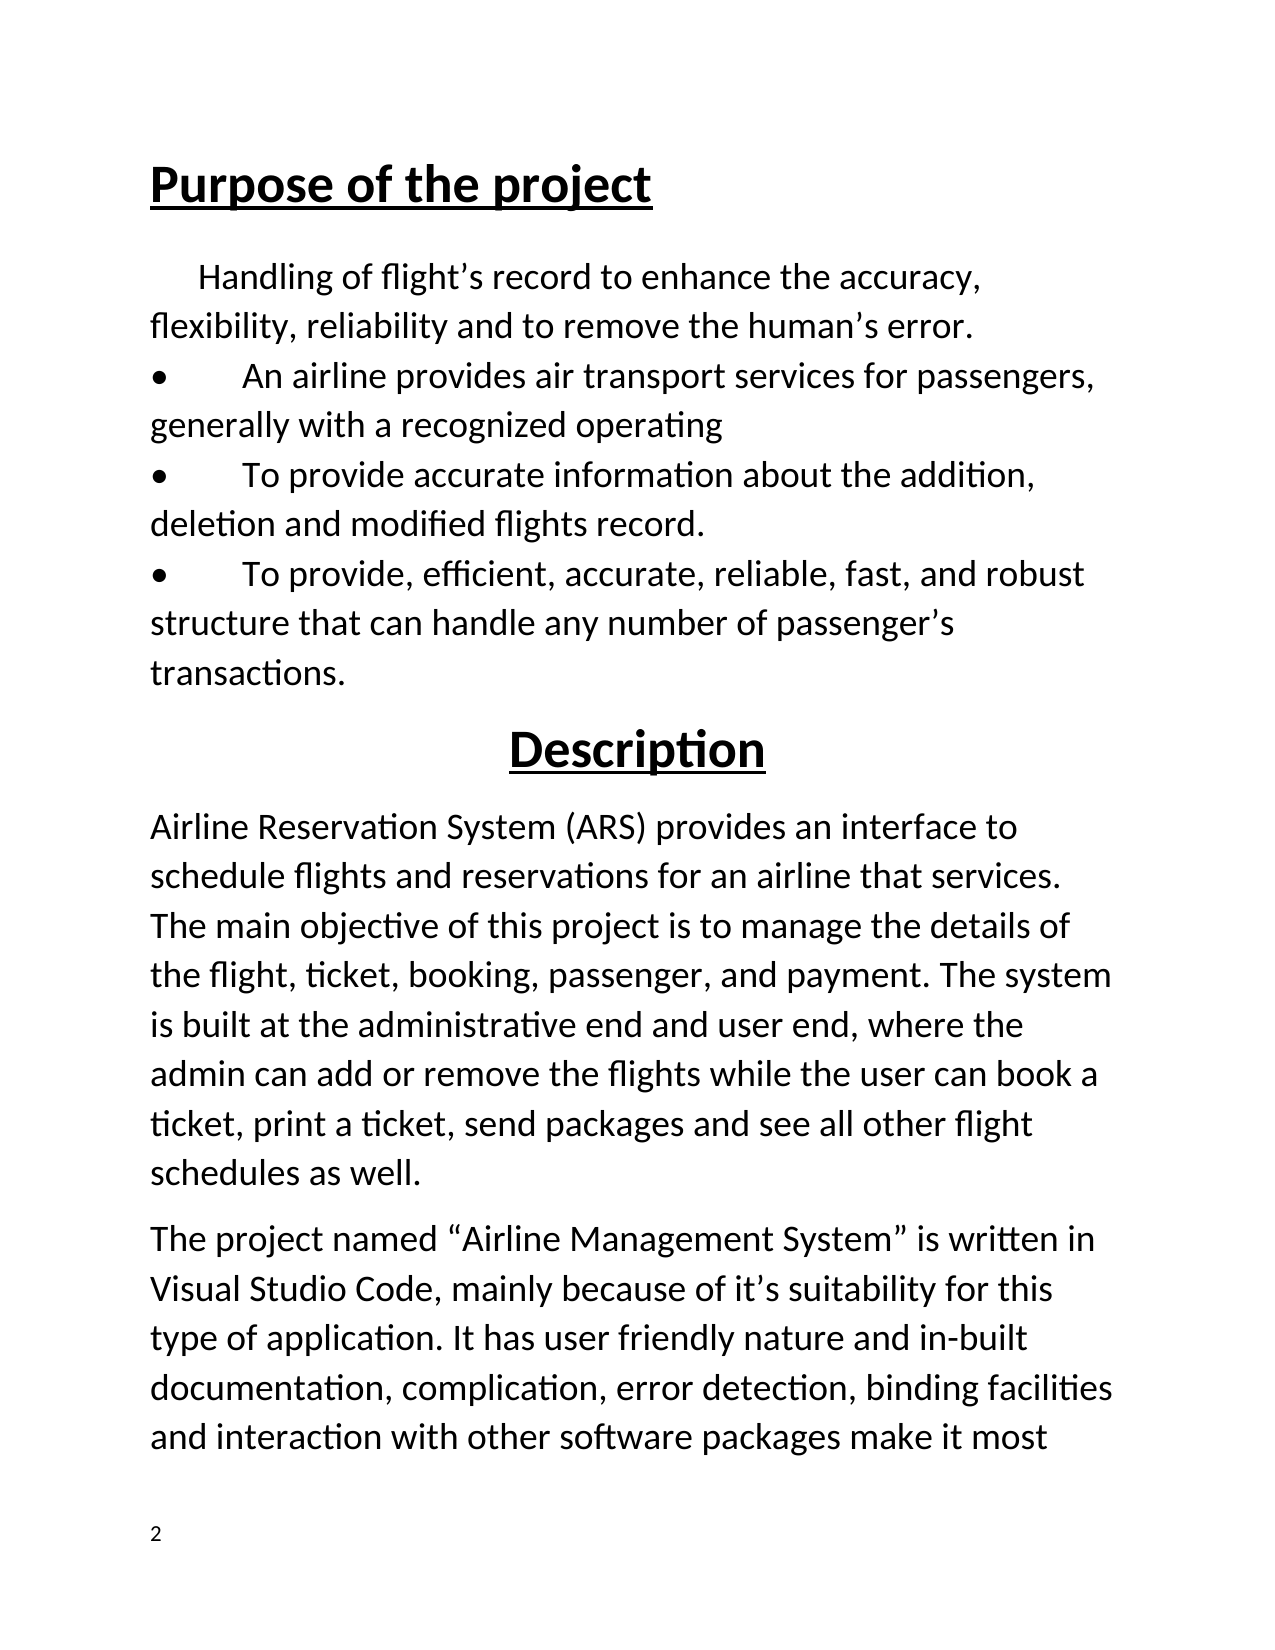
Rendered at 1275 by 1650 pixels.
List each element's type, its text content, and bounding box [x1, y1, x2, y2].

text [150, 1215, 1125, 1459]
text Airline Reservation System (ARS) provides an interface to schedule flights and reservations for an airline that services. The main objective of this project is to manage the details of the flight, ticket, booking, passenger, and payment. The system is built at the administrative end and user end, where the admin can add or remove the flights while the user can book a ticket, print a ticket, send packages and see all other flight schedules as well. [150, 803, 1125, 1195]
text Description [150, 715, 1125, 781]
text Purpose of the project Handling of flight’s record to enhance the accuracy, flexibility, reliability and to remove the human’s error. • An airline provides air transport services for passengers, generally with a recognized operating • To provide accurate information about the addition, deletion and modified flights record. • To provide, efficient, accurate, reliable, fast, and robust structure that can handle any number of passenger’s transactions. [150, 150, 1125, 694]
